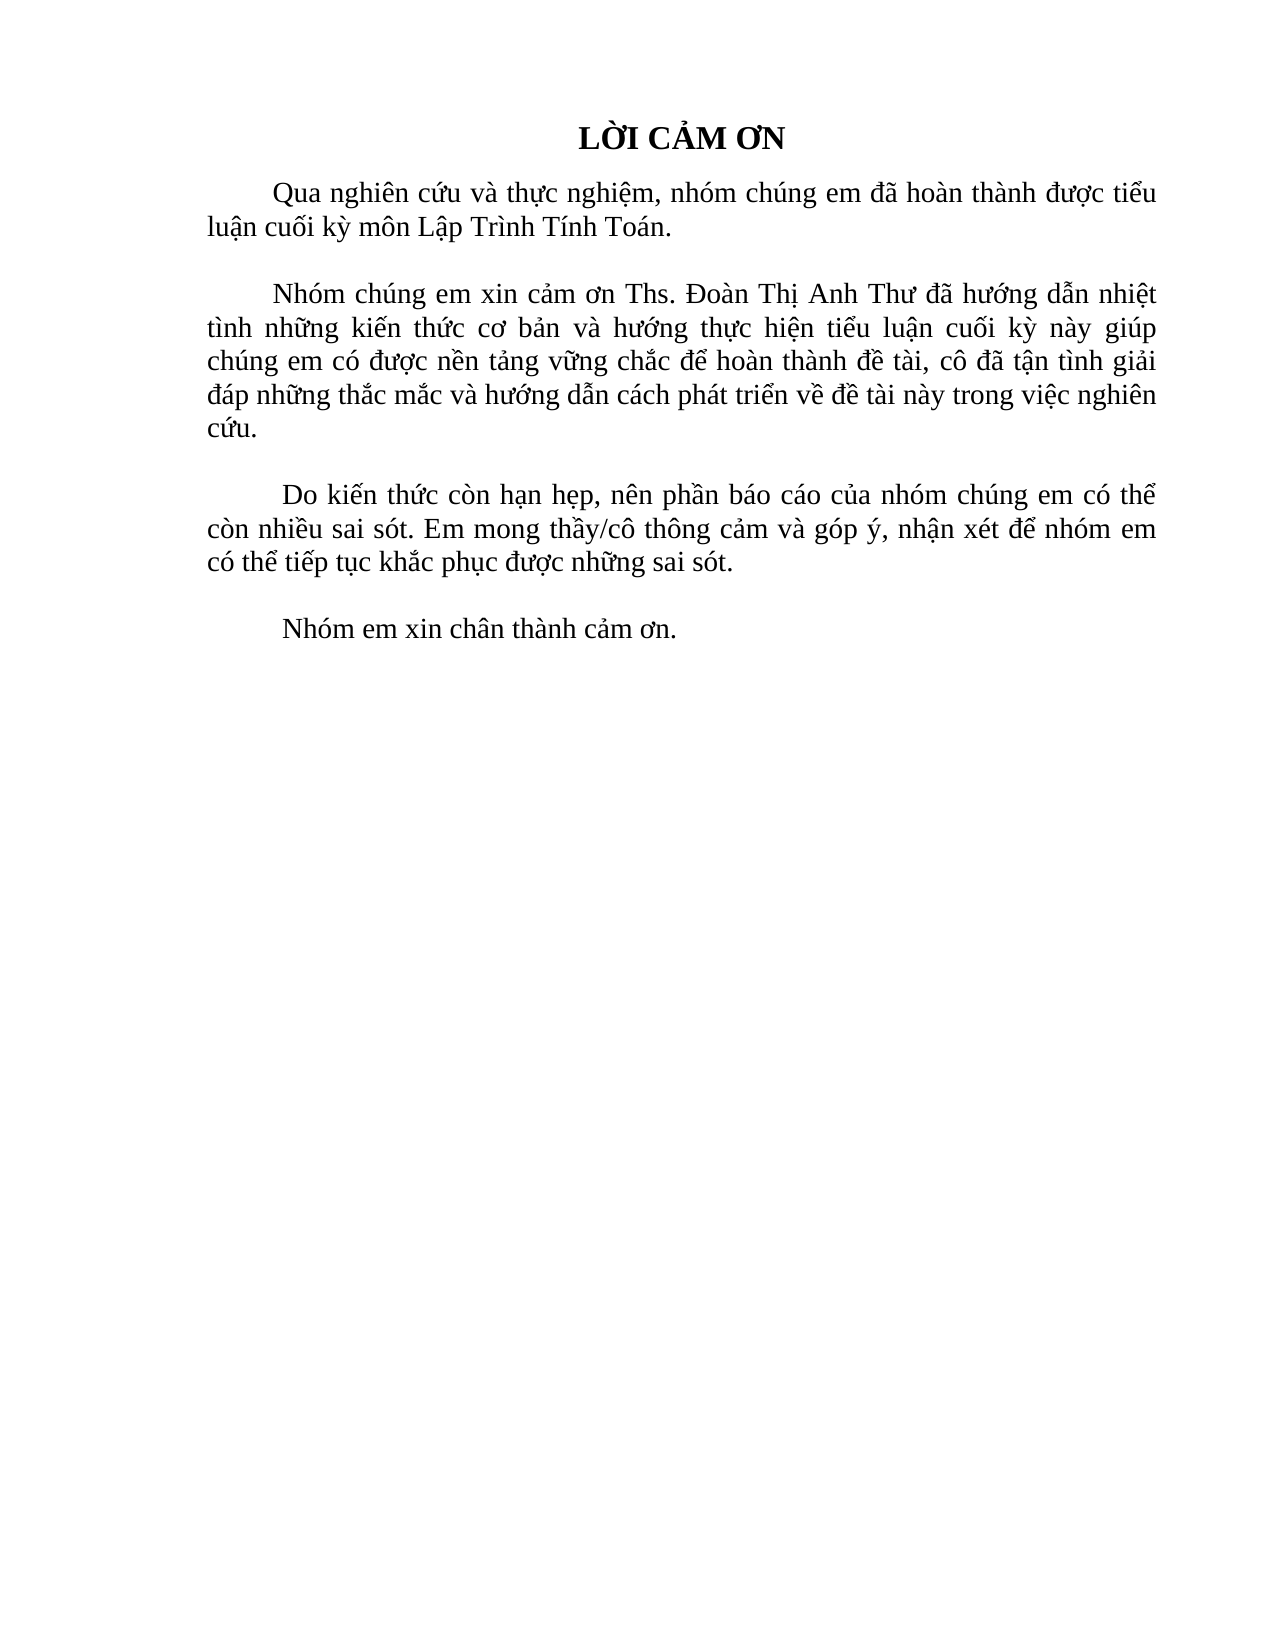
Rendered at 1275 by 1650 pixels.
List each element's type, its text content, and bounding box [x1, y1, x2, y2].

text Qua nghiên cứu và thực nghiệm, nhóm chúng em đã hoàn thành được tiểu luận cuối kỳ môn Lập Trình Tính Toán. [207, 176, 1157, 243]
text Nhóm chúng em xin cảm ơn Ths. Đoàn Thị Anh Thư đã hướng dẫn nhiệt tình những kiến thức cơ bản và hướng thực hiện tiểu luận cuối kỳ này giúp chúng em có được nền tảng vững chắc để hoàn thành đề tài, cô đã tận tình giải đáp những thắc mắc và hướng dẫn cách phát triển về đề tài này trong việc nghiên cứu. [207, 276, 1157, 444]
text Do kiến thức còn hạn hẹp, nên phần báo cáo của nhóm chúng em có thể còn nhiều sai sót. Em mong thầy/cô thông cảm và góp ý, nhận xét để nhóm em có thể tiếp tục khắc phục được những sai sót. [207, 477, 1157, 578]
text Nhóm em xin chân thành cảm ơn. [207, 612, 1157, 645]
text LỜI CẢM ƠN [207, 118, 1157, 156]
